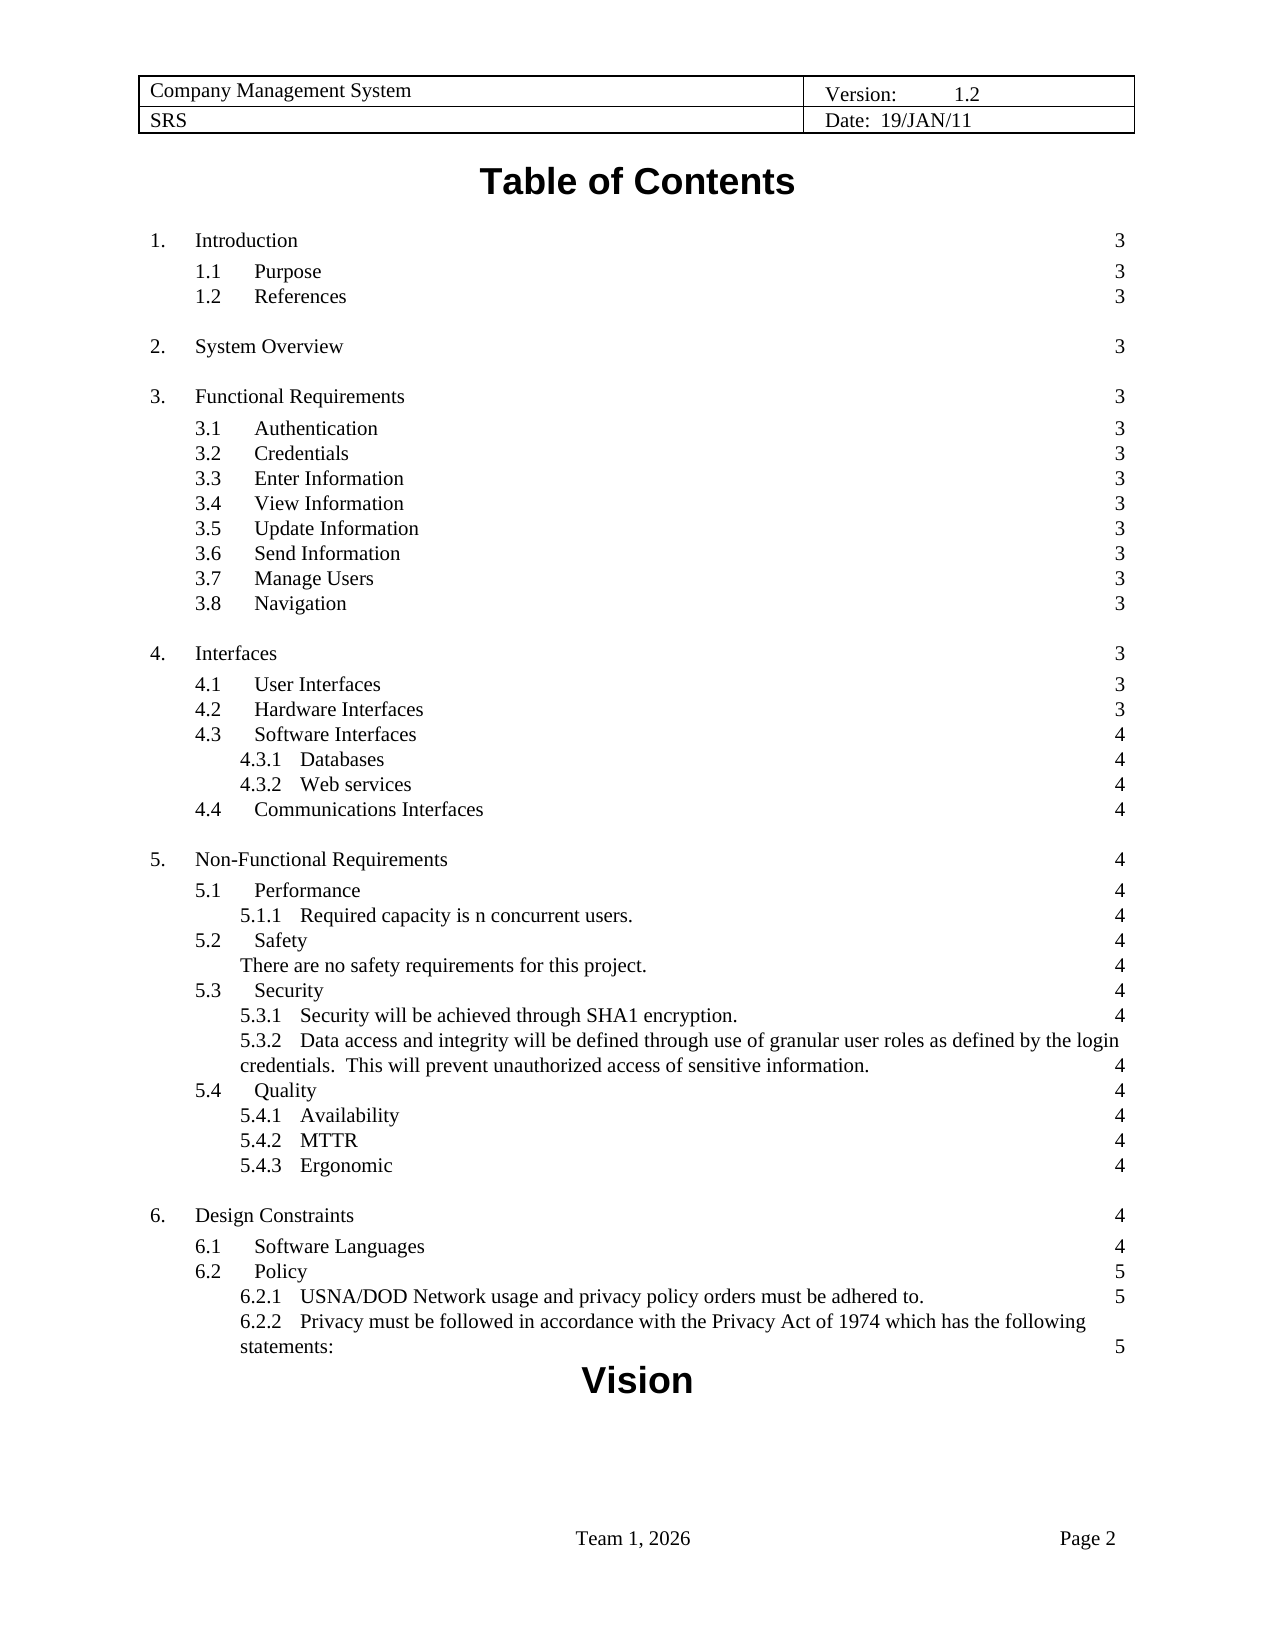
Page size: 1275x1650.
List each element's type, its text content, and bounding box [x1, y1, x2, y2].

text 3.5 Update Information 3 [195, 514, 1050, 539]
text 4.3 Software Interfaces 4 [195, 721, 1050, 746]
text 3.6 Send Information 3 [195, 539, 1050, 564]
text 6. Design Constraints 4 [150, 1202, 1050, 1227]
text 5.2 Safety 4 [195, 927, 1050, 952]
text 6.2 Policy 5 [195, 1258, 1050, 1283]
text 3.7 Manage Users 3 [195, 564, 1050, 589]
title Table of Contents [150, 159, 1125, 202]
text 4.3.1 Databases 4 [240, 746, 1125, 771]
text 3. Functional Requirements 3 [150, 383, 1050, 408]
text 1.2 References 3 [195, 283, 1050, 308]
text 5.4.1 Availability 4 [240, 1102, 1125, 1127]
text 5.4.2 MTTR 4 [240, 1127, 1125, 1152]
text 1. Introduction 3 [150, 227, 1050, 252]
text 4.4 Communications Interfaces 4 [195, 796, 1050, 821]
text 6.2.2 Privacy must be followed in accordance with the Privacy Act of 1974 which has the following statements: 5 [240, 1308, 1125, 1358]
text 2. System Overview 3 [150, 333, 1050, 358]
text 5. Non-Functional Requirements 4 [150, 846, 1050, 871]
text 5.1 Performance 4 [195, 877, 1050, 902]
text 6.2.1 USNA/DOD Network usage and privacy policy orders must be adhered to. 5 [240, 1283, 1125, 1308]
text 3.3 Enter Information 3 [195, 464, 1050, 489]
text 5.4 Quality 4 [195, 1077, 1050, 1102]
text 4.3.2 Web services 4 [240, 771, 1125, 796]
text 1.1 Purpose 3 [195, 258, 1050, 283]
text 3.1 Authentication 3 [195, 414, 1050, 439]
text 3.8 Navigation 3 [195, 589, 1050, 614]
text 5.4.3 Ergonomic 4 [240, 1152, 1125, 1177]
text 3.4 View Information 3 [195, 489, 1050, 514]
text There are no safety requirements for this project. 4 [240, 952, 1125, 977]
text 5.1.1 Required capacity is n concurrent users. 4 [240, 902, 1125, 927]
text 6.1 Software Languages 4 [195, 1233, 1050, 1258]
text 5.3 Security 4 [195, 977, 1050, 1002]
text 3.2 Credentials 3 [195, 439, 1050, 464]
text 4.1 User Interfaces 3 [195, 671, 1050, 696]
text 4.2 Hardware Interfaces 3 [195, 696, 1050, 721]
text 5.3.2 Data access and integrity will be defined through use of granular user roles as defined by the login credentials. This will prevent unauthorized access of sensitive information. 4 [240, 1027, 1125, 1077]
text 4. Interfaces 3 [150, 639, 1050, 664]
text 5.3.1 Security will be achieved through SHA1 encryption. 4 [240, 1002, 1125, 1027]
